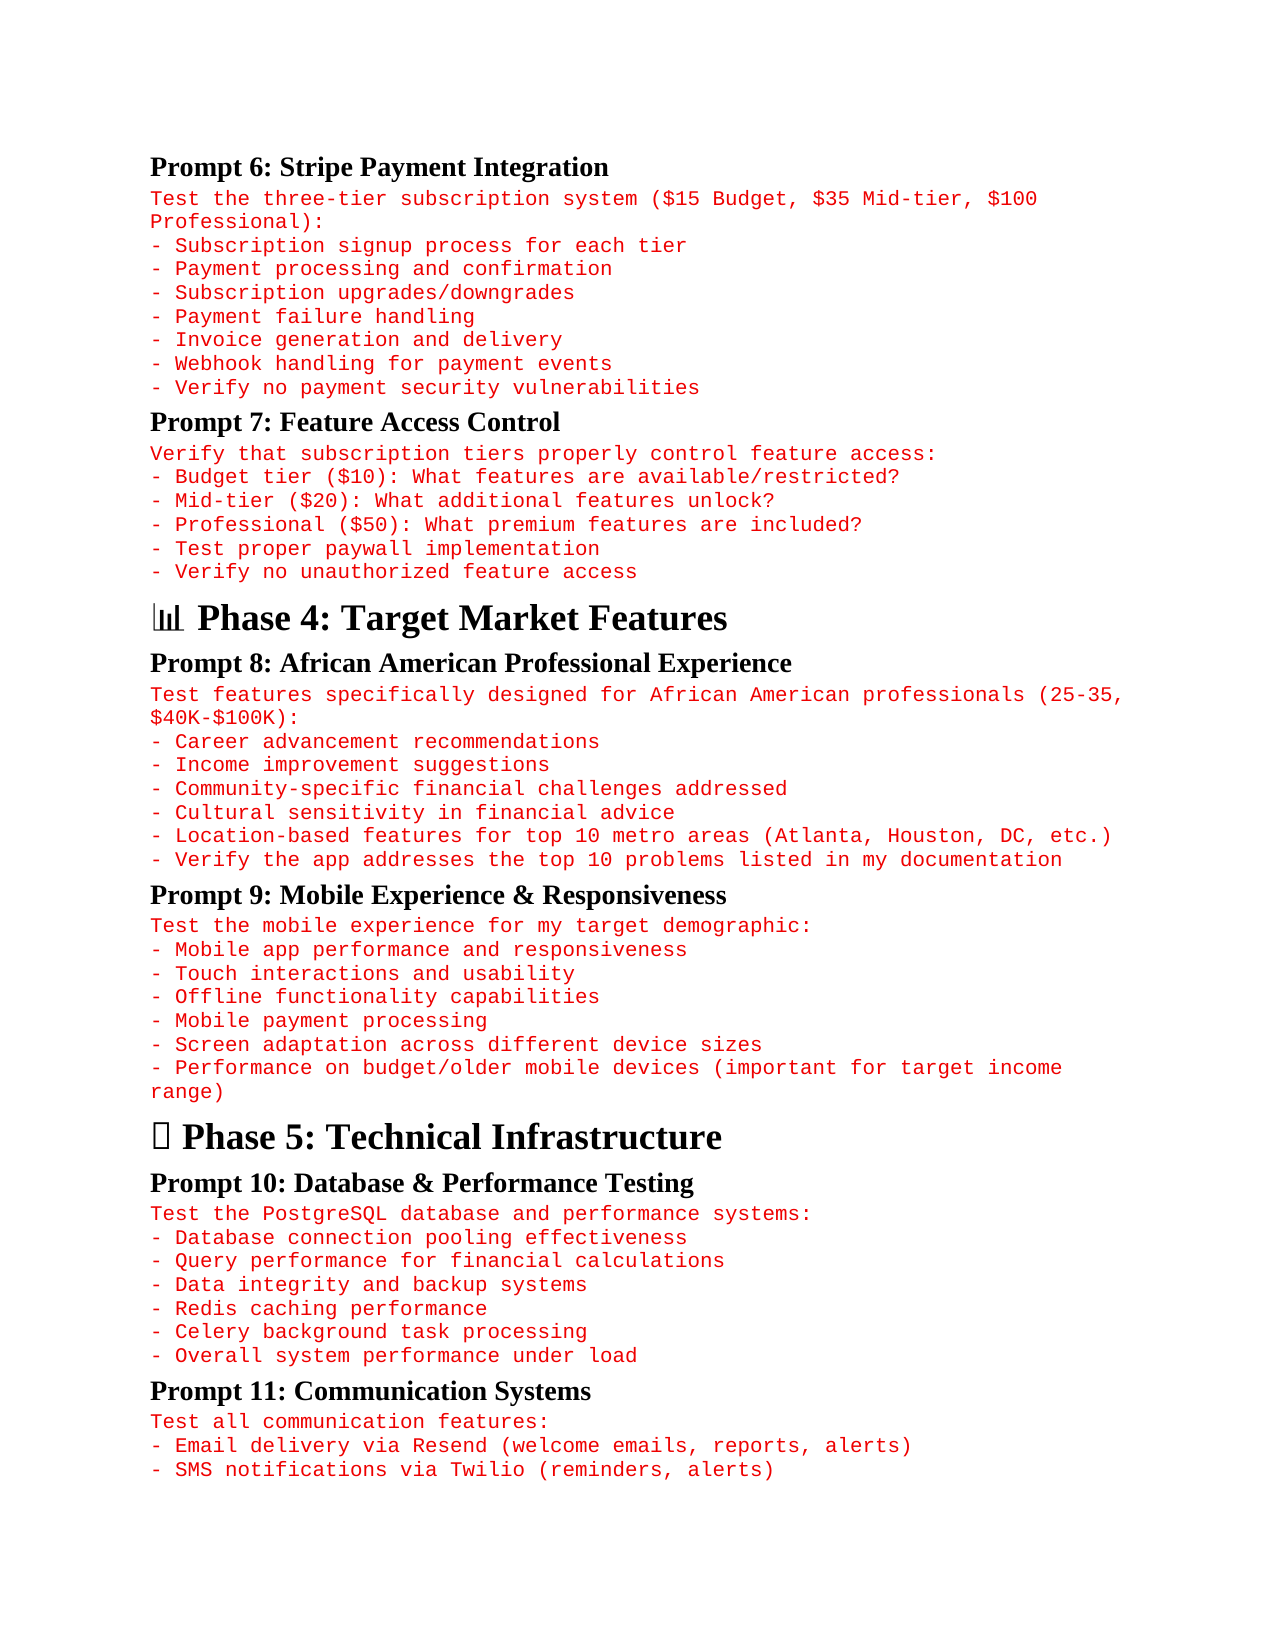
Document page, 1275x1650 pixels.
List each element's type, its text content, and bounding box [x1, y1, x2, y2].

text Test the three-tier subscription system ($15 Budget, $35 Mid-tier, $100 Professional): [150, 187, 1125, 235]
text - Career advancement recommendations [150, 731, 1125, 754]
text - Database connection pooling effectiveness [150, 1227, 1125, 1251]
text Test all communication features: [150, 1411, 1125, 1435]
text - Professional ($50): What premium features are included? [150, 514, 1125, 537]
text - Budget tier ($10): What features are available/restricted? [150, 467, 1125, 490]
text - Offline functionality capabilities [150, 986, 1125, 1010]
text Prompt 9: Mobile Experience & Responsiveness [150, 878, 1125, 910]
text 📊 Phase 4: Target Market Features [150, 590, 1125, 641]
text - Redis caching performance [150, 1298, 1125, 1321]
text Prompt 11: Communication Systems [150, 1374, 1125, 1406]
text - Test proper paywall implementation [150, 537, 1125, 561]
text Prompt 8: African American Professional Experience [150, 646, 1125, 678]
text - Verify no unauthorized feature access [150, 561, 1125, 585]
text Prompt 7: Feature Access Control [150, 405, 1125, 438]
text - Mid-tier ($20): What additional features unlock? [150, 490, 1125, 514]
text - Data integrity and backup systems [150, 1274, 1125, 1298]
text - Touch interactions and usability [150, 963, 1125, 986]
text - Subscription signup process for each tier [150, 235, 1125, 258]
text - Payment failure handling [150, 306, 1125, 329]
text Verify that subscription tiers properly control feature access: [150, 443, 1125, 467]
text - Income improvement suggestions [150, 754, 1125, 778]
text - Overall system performance under load [150, 1345, 1125, 1369]
text - Mobile payment processing [150, 1010, 1125, 1033]
text - Subscription upgrades/downgrades [150, 282, 1125, 306]
text Prompt 6: Stripe Payment Integration [150, 150, 1125, 182]
text Test the PostgreSQL database and performance systems: [150, 1203, 1125, 1227]
text - Celery background task processing [150, 1321, 1125, 1345]
text - Payment processing and confirmation [150, 258, 1125, 282]
text 🔧 Phase 5: Technical Infrastructure [150, 1109, 1125, 1161]
text - Verify the app addresses the top 10 problems listed in my documentation [150, 849, 1125, 873]
text - Screen adaptation across different device sizes [150, 1033, 1125, 1057]
text Test features specifically designed for African American professionals (25-35, $40K-$100K): [150, 683, 1125, 731]
text - Verify no payment security vulnerabilities [150, 377, 1125, 400]
text - Email delivery via Resend (welcome emails, reports, alerts) [150, 1435, 1125, 1459]
text - SMS notifications via Twilio (reminders, alerts) [150, 1459, 1125, 1482]
text - Cultural sensitivity in financial advice [150, 802, 1125, 825]
text - Location-based features for top 10 metro areas (Atlanta, Houston, DC, etc.) [150, 825, 1125, 849]
text - Query performance for financial calculations [150, 1251, 1125, 1274]
text - Performance on budget/older mobile devices (important for target income range) [150, 1057, 1125, 1104]
text - Mobile app performance and responsiveness [150, 939, 1125, 963]
text - Webhook handling for payment events [150, 353, 1125, 377]
text Test the mobile experience for my target demographic: [150, 915, 1125, 939]
text - Invoice generation and delivery [150, 329, 1125, 353]
text - Community-specific financial challenges addressed [150, 778, 1125, 802]
text Prompt 10: Database & Performance Testing [150, 1166, 1125, 1198]
